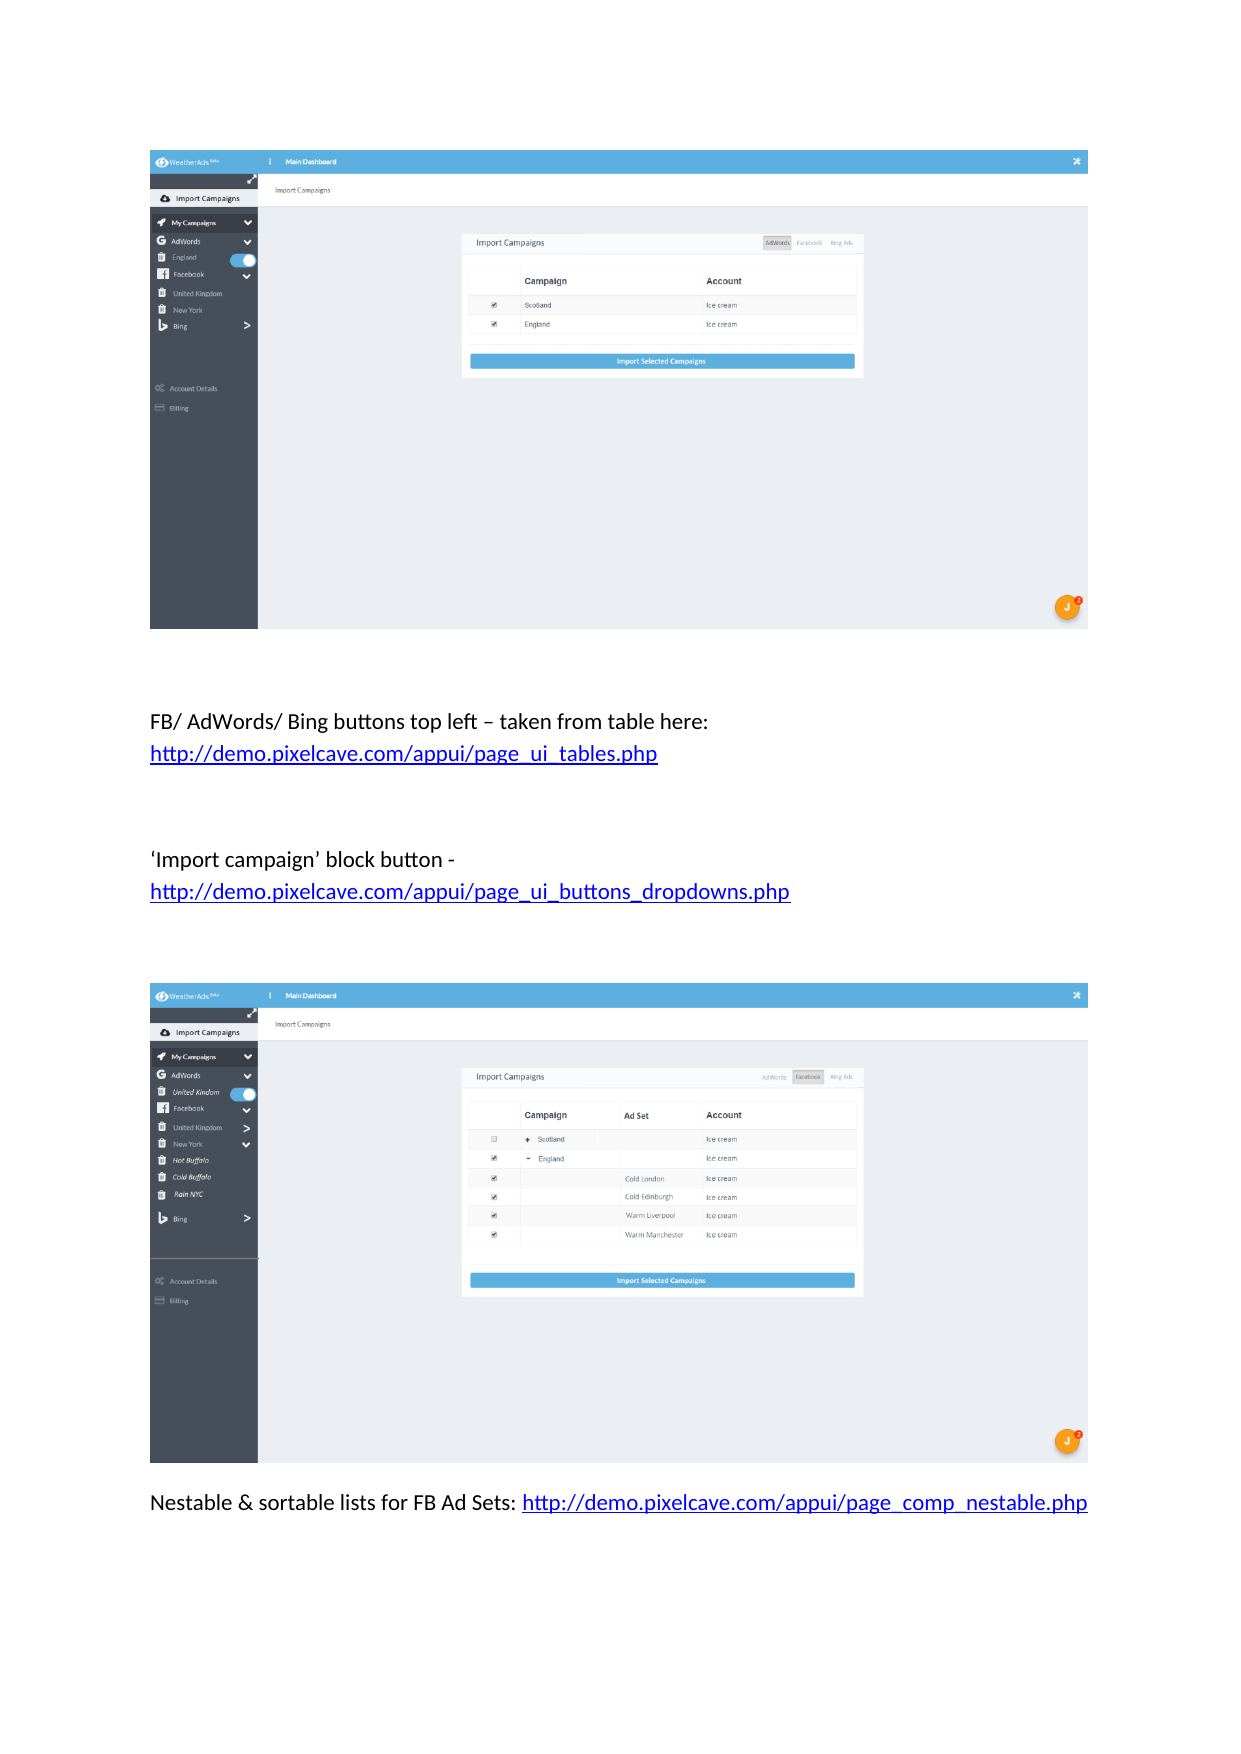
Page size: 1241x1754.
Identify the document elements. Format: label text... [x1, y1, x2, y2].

text Nestable & sortable lists for FB Ad Sets: http://demo.pixelcave.com/appui/page_comp_nestable.php [150, 1488, 1090, 1516]
text ‘Import campaign’ block button - http://demo.pixelcave.com/appui/page_ui_buttons_dropdowns.php [150, 845, 1090, 906]
picture [150, 150, 1088, 629]
picture [150, 983, 1088, 1463]
text FB/ AdWords/ Bing buttons top left – taken from table here: http://demo.pixelcave.com/appui/page_ui_tables.php [150, 707, 1090, 767]
